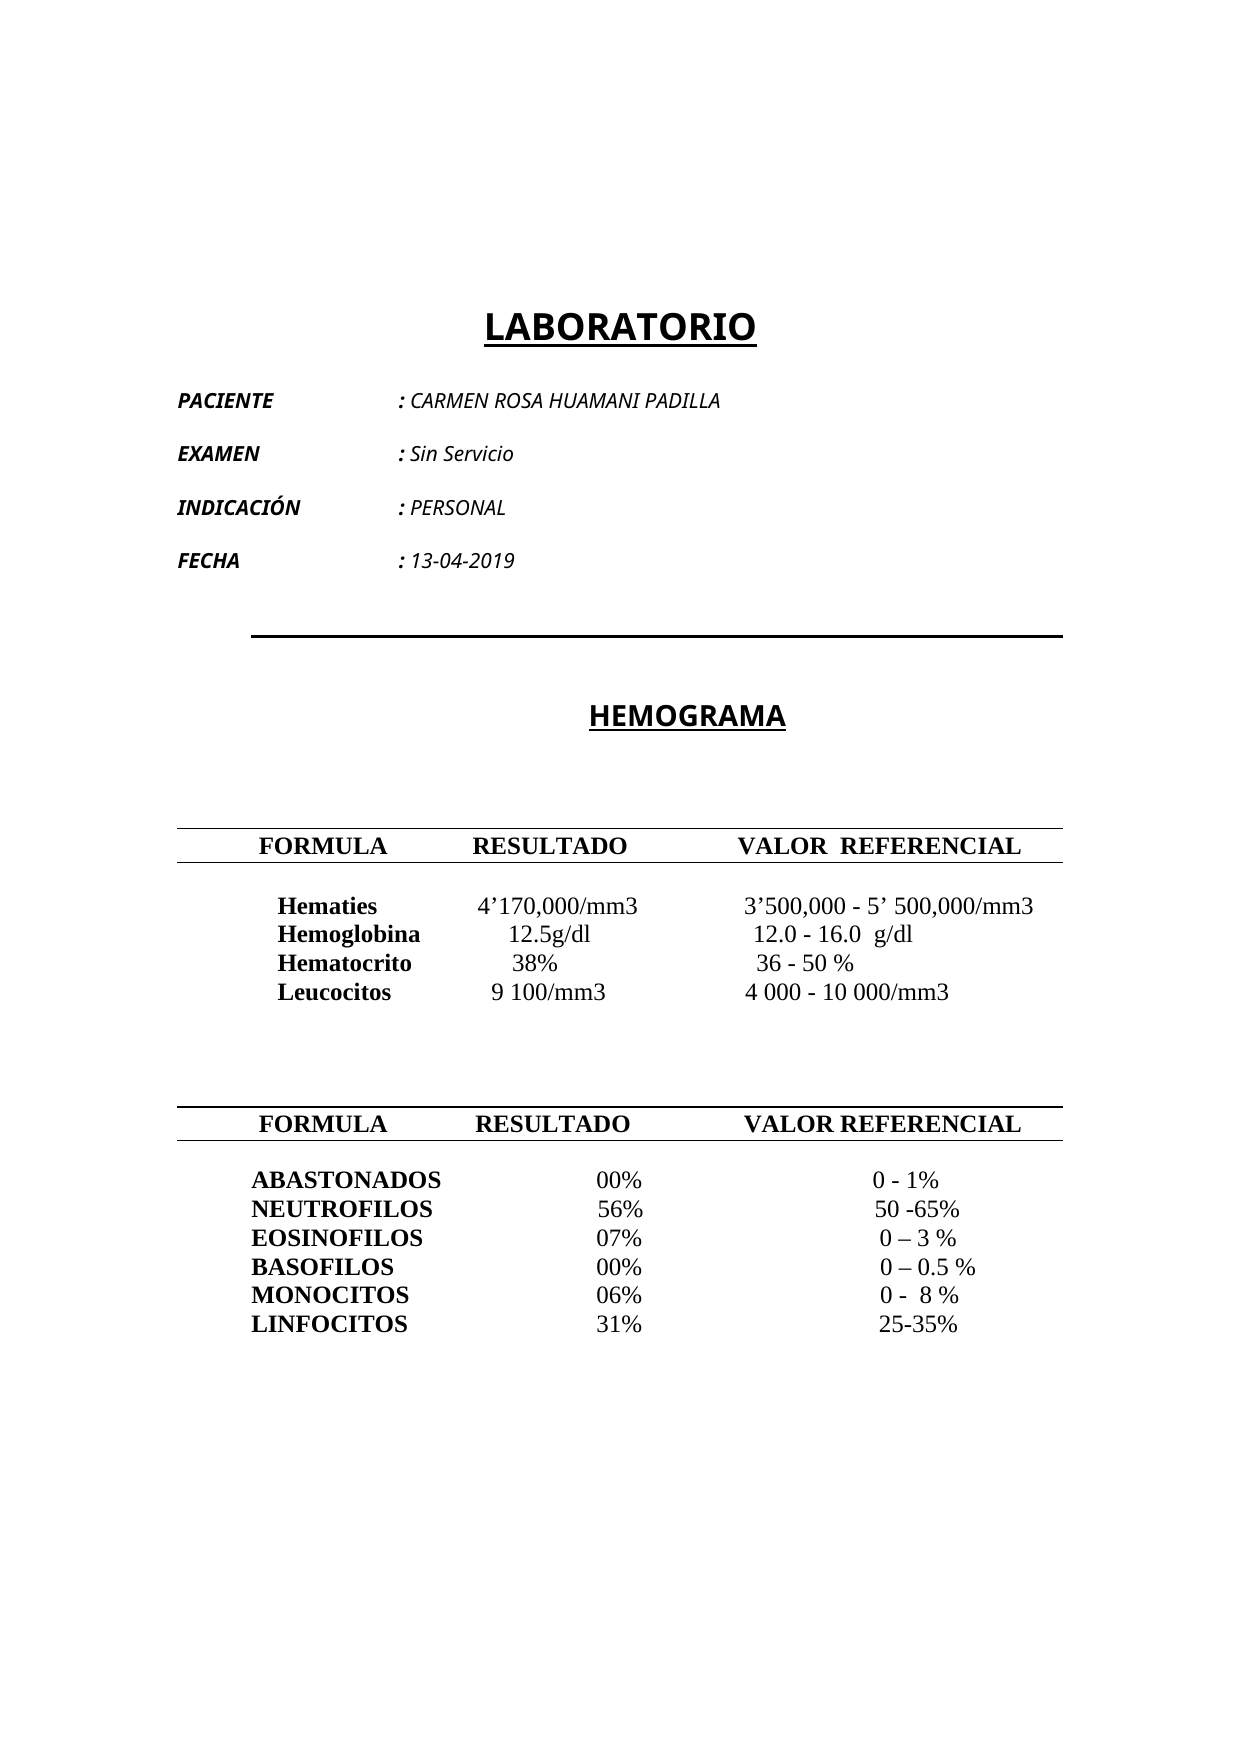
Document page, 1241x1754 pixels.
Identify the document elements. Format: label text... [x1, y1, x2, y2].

text ABASTONADOS 00% 0 - 1% [177, 1165, 1063, 1194]
text PACIENTE : CARMEN ROSA HUAMANI PADILLA [177, 386, 1063, 414]
text FORMULA RESULTADO VALOR REFERENCIAL [177, 1108, 1063, 1140]
text Hematies 4’170,000/mm3 3’500,000 - 500,000/mm3 [177, 891, 1063, 919]
text BASOFILOS 00% 0 – 0.5 % MONOCITOS 06% 0 - 8 % LINFOCITOS 31% 25-35% [177, 1252, 1063, 1338]
text FORMULA RESULTADO VALOR REFERENCIAL [177, 829, 1063, 862]
text INDICACIÓN : PERSONAL [177, 493, 1063, 521]
text Hemoglobina 12.5g/dl 12.0 - 16.0 g/dl [177, 919, 1063, 948]
text Leucocitos 9 100/mm3 4 000 - 10 000/mm3 [177, 977, 1063, 1006]
text NEUTROFILOS 56% 50 -65% [177, 1194, 1063, 1223]
text HEMOGRAMA [177, 696, 1063, 735]
text EXAMEN : Sin Servicio [177, 439, 1063, 468]
text EOSINOFILOS 07% 0 – 3 % [177, 1223, 1063, 1252]
text Hematocrito 38% 36 - 50 % [177, 948, 1063, 977]
text LABORATORIO [177, 301, 1063, 352]
text FECHA : 13-04-2019 [177, 546, 1063, 574]
